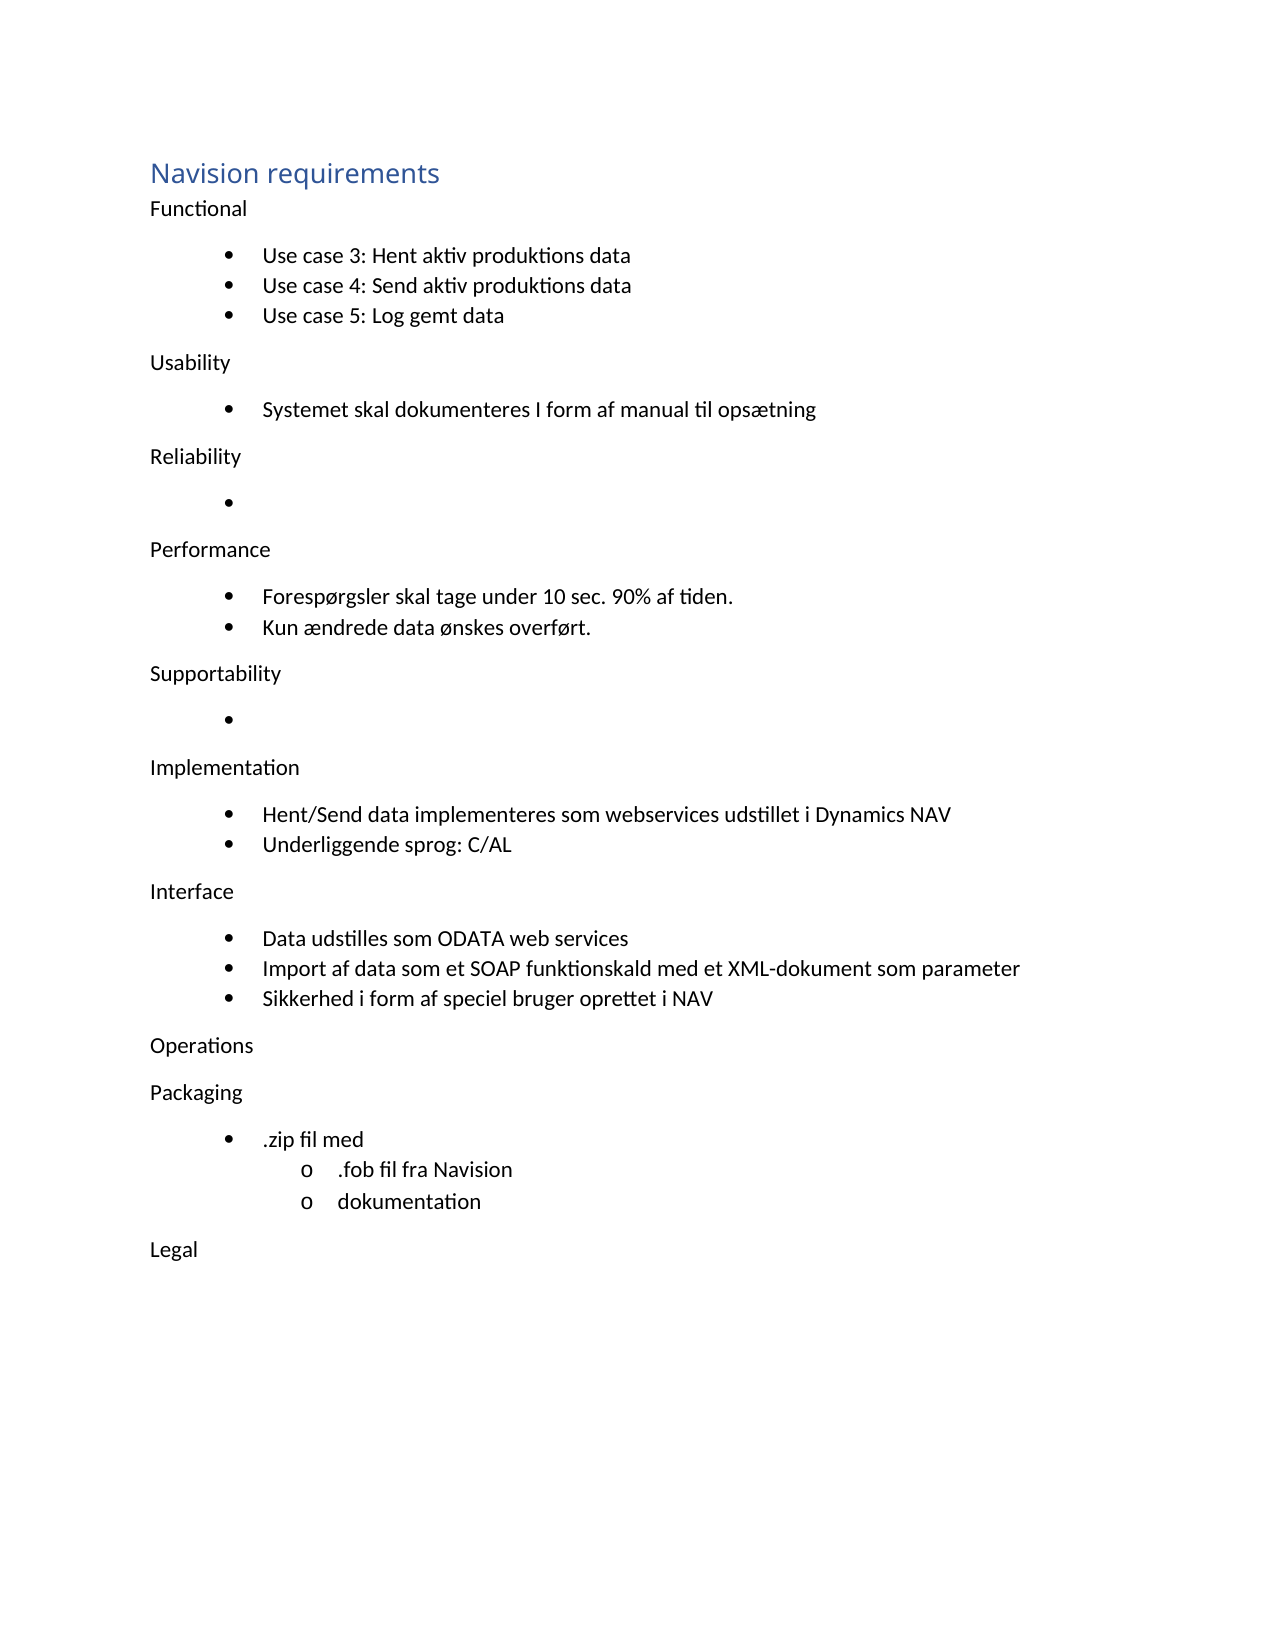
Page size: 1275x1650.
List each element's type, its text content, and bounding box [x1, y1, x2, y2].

text Interface [150, 877, 1125, 905]
list Use case 5: Log gemt data [225, 301, 1125, 329]
list Data udstilles som ODATA web services [225, 924, 1125, 952]
text Usability [150, 348, 1125, 376]
list Systemet skal dokumenteres I form af manual til opsætning [225, 395, 1125, 423]
text Reliability [150, 442, 1125, 470]
list Hent/Send data implementeres som webservices udstillet i Dynamics NAV [225, 800, 1125, 828]
text Functional [150, 194, 1125, 222]
text Implementation [150, 753, 1125, 781]
subtitle Navision requirements [150, 154, 1125, 191]
text Legal [150, 1235, 1125, 1263]
text Packaging [150, 1078, 1125, 1106]
list Kun ændrede data ønskes overført. [225, 613, 1125, 641]
list Use case 3: Hent aktiv produktions data [225, 241, 1125, 269]
list Import af data som et SOAP funktionskald med et XML-dokument som parameter [225, 954, 1125, 982]
list Sikkerhed i form af speciel bruger oprettet i NAV [225, 984, 1125, 1013]
text Supportability [150, 659, 1125, 688]
list Use case 4: Send aktiv produktions data [225, 271, 1125, 299]
list Underliggende sprog: C/AL [225, 830, 1125, 858]
list .zip fil med [225, 1125, 1125, 1153]
text Performance [150, 536, 1125, 564]
list dokumentation [300, 1187, 1125, 1216]
text Operations [150, 1031, 1125, 1059]
list .fob fil fra Navision [300, 1155, 1125, 1184]
list Forespørgsler skal tage under 10 sec. 90% af tiden. [225, 582, 1125, 611]
